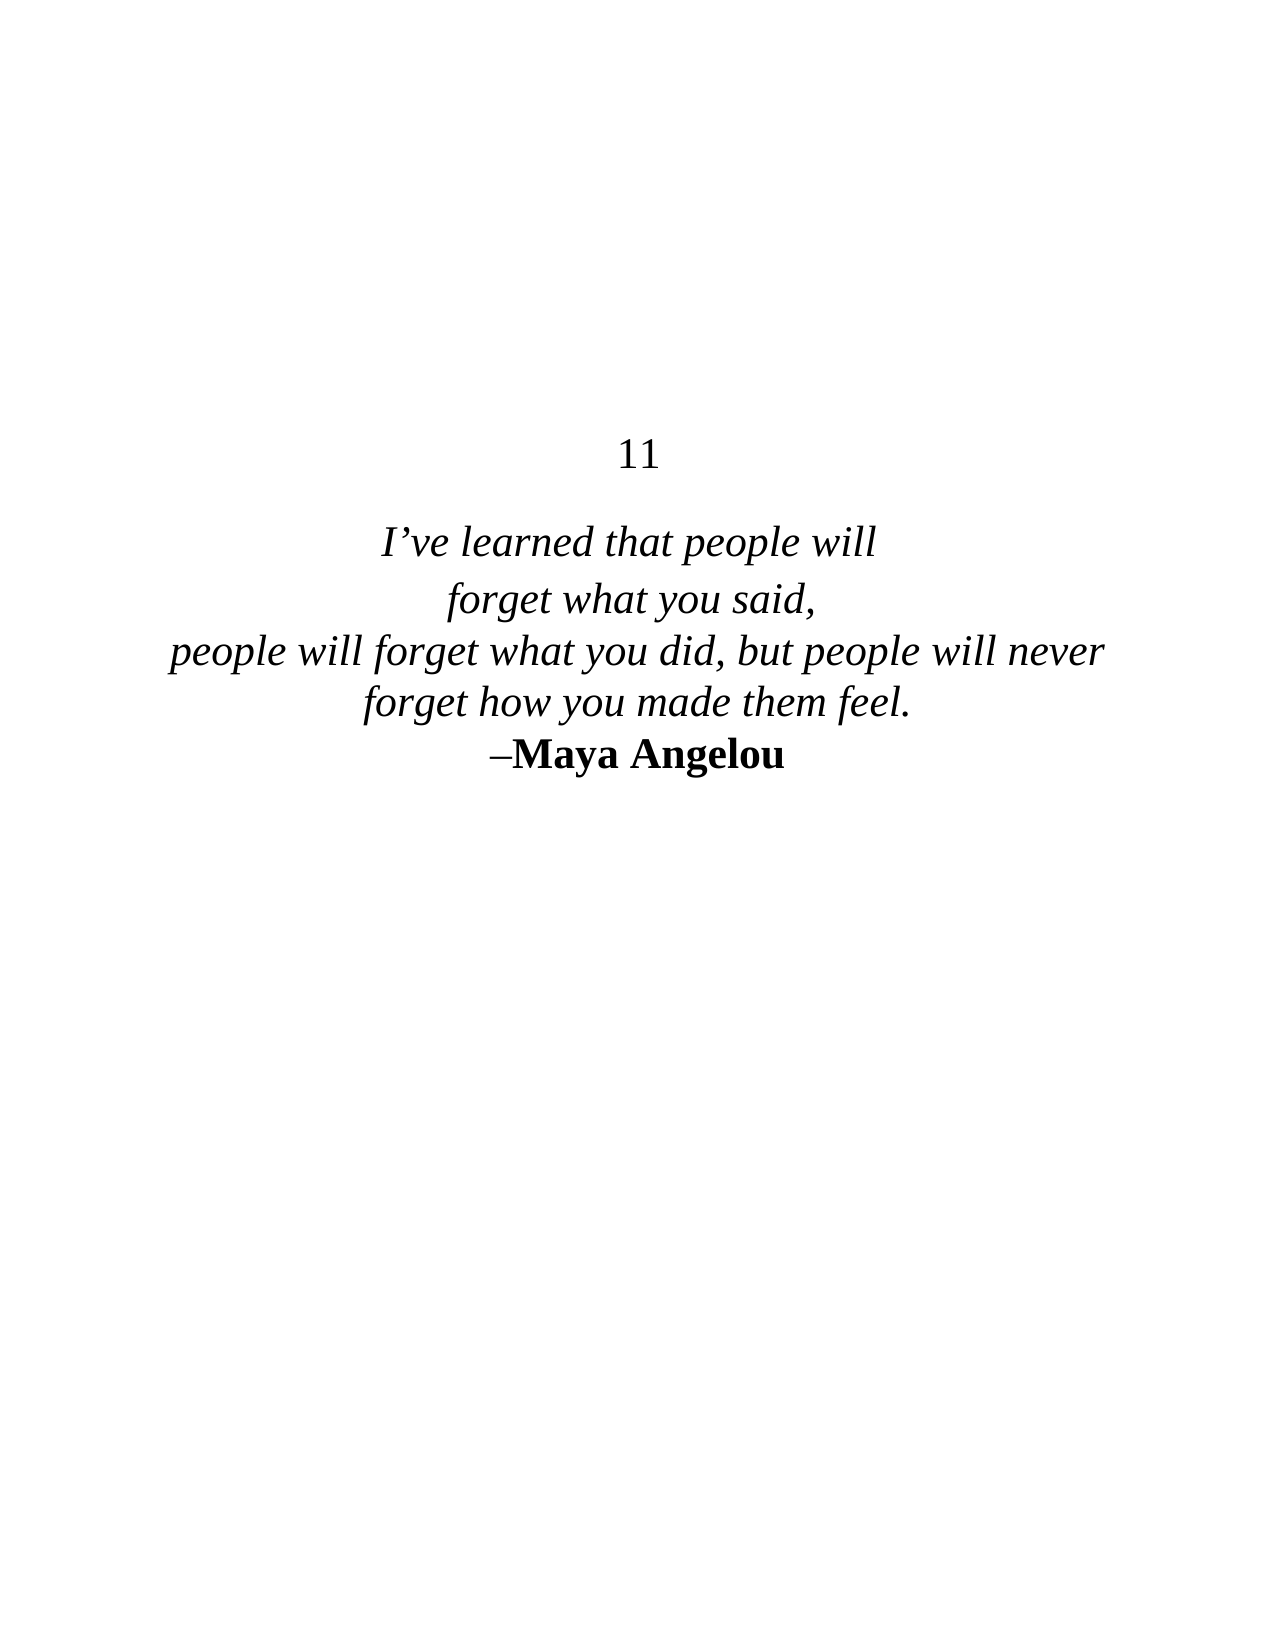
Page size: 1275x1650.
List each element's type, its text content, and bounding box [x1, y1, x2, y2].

text people will forget what you did, but people will never forget how you made them feel. [164, 624, 1110, 726]
text 11 [617, 427, 1125, 478]
text I’ve learned that people will [381, 516, 1125, 566]
text –Maya Angelou [150, 727, 1125, 778]
text forget what you said, [150, 573, 1112, 623]
